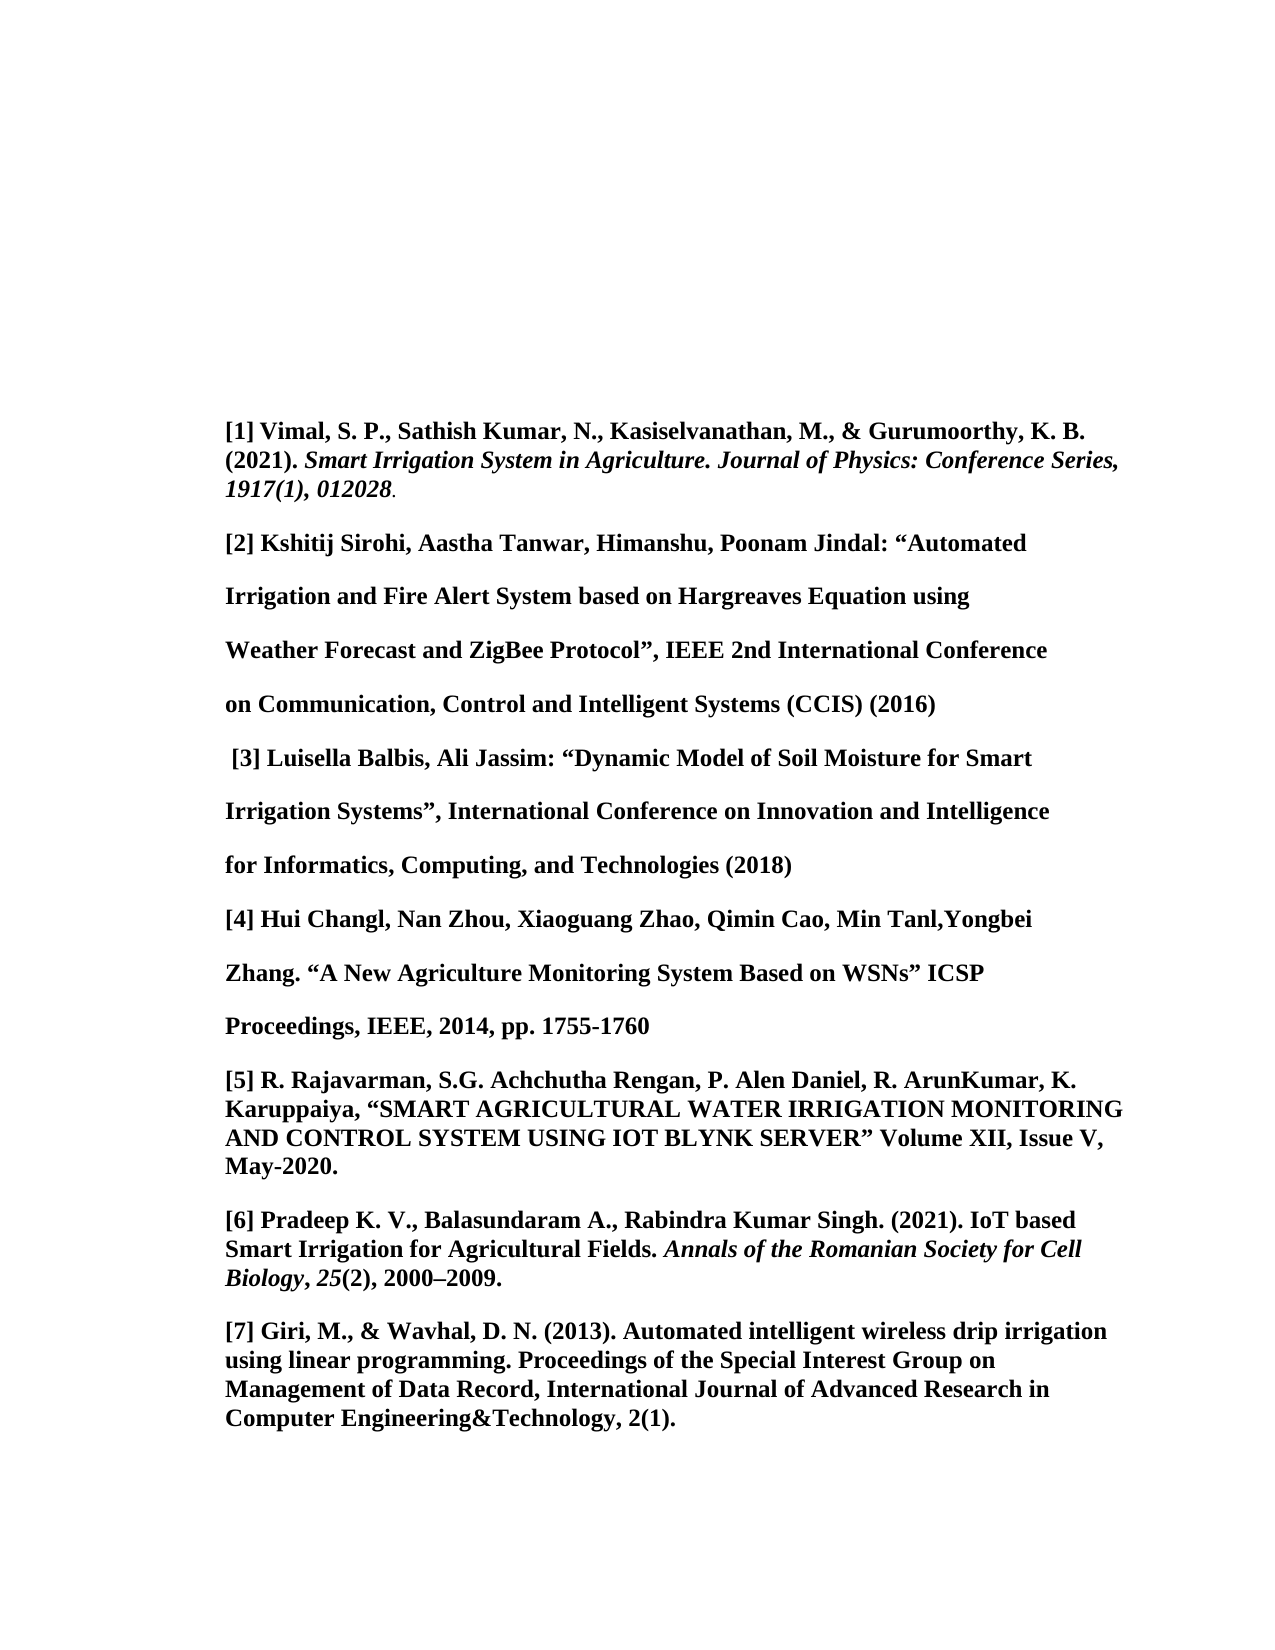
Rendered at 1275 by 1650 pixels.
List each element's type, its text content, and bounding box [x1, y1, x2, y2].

text on Communication, Control and Intelligent Systems (CCIS) (2016) [225, 689, 1125, 718]
text Irrigation and Fire Alert System based on Hargreaves Equation using [225, 581, 1125, 610]
text [3] Luisella Balbis, Ali Jassim: “Dynamic Model of Soil Moisture for Smart [225, 743, 1125, 771]
text [4] Hui Changl, Nan Zhou, Xiaoguang Zhao, Qimin Cao, Min Tanl,Yongbei [225, 904, 1125, 933]
text [7] Giri, M., & Wavhal, D. N. (2013). Automated intelligent wireless drip irrigation using linear programming. Proceedings of the Special Interest Group on Management of Data Record, International Journal of Advanced Research in Computer Engineering&Technology, 2(1). [225, 1316, 1125, 1431]
text [1] Vimal, S. P., Sathish Kumar, N., Kasiselvanathan, M., & Gurumoorthy, K. B. (2021). Smart Irrigation System in Agriculture. Journal of Physics: Conference Series, 1917(1), 012028. [225, 416, 1125, 503]
text Irrigation Systems”, International Conference on Innovation and Intelligence [225, 796, 1125, 825]
text Weather Forecast and ZigBee Protocol”, IEEE 2nd International Conference [225, 635, 1125, 664]
text Proceedings, IEEE, 2014, pp. 1755-1760 [225, 1011, 1125, 1040]
text for Informatics, Computing, and Technologies (2018) [225, 850, 1125, 879]
text [5] R. Rajavarman, S.G. Achchutha Rengan, P. Alen Daniel, R. ArunKumar, K. Karuppaiya, “SMART AGRICULTURAL WATER IRRIGATION MONITORING AND CONTROL SYSTEM USING IOT BLYNK SERVER” Volume XII, Issue V, May-2020. [225, 1065, 1125, 1180]
text [6] Pradeep K. V., Balasundaram A., Rabindra Kumar Singh. (2021). IoT based Smart Irrigation for Agricultural Fields. Annals of the Romanian Society for Cell Biology, 25(2), 2000–2009. [225, 1205, 1125, 1291]
text [2] Kshitij Sirohi, Aastha Tanwar, Himanshu, Poonam Jindal: “Automated [225, 528, 1125, 556]
text Zhang. “A New Agriculture Monitoring System Based on WSNs” ICSP [225, 958, 1125, 986]
